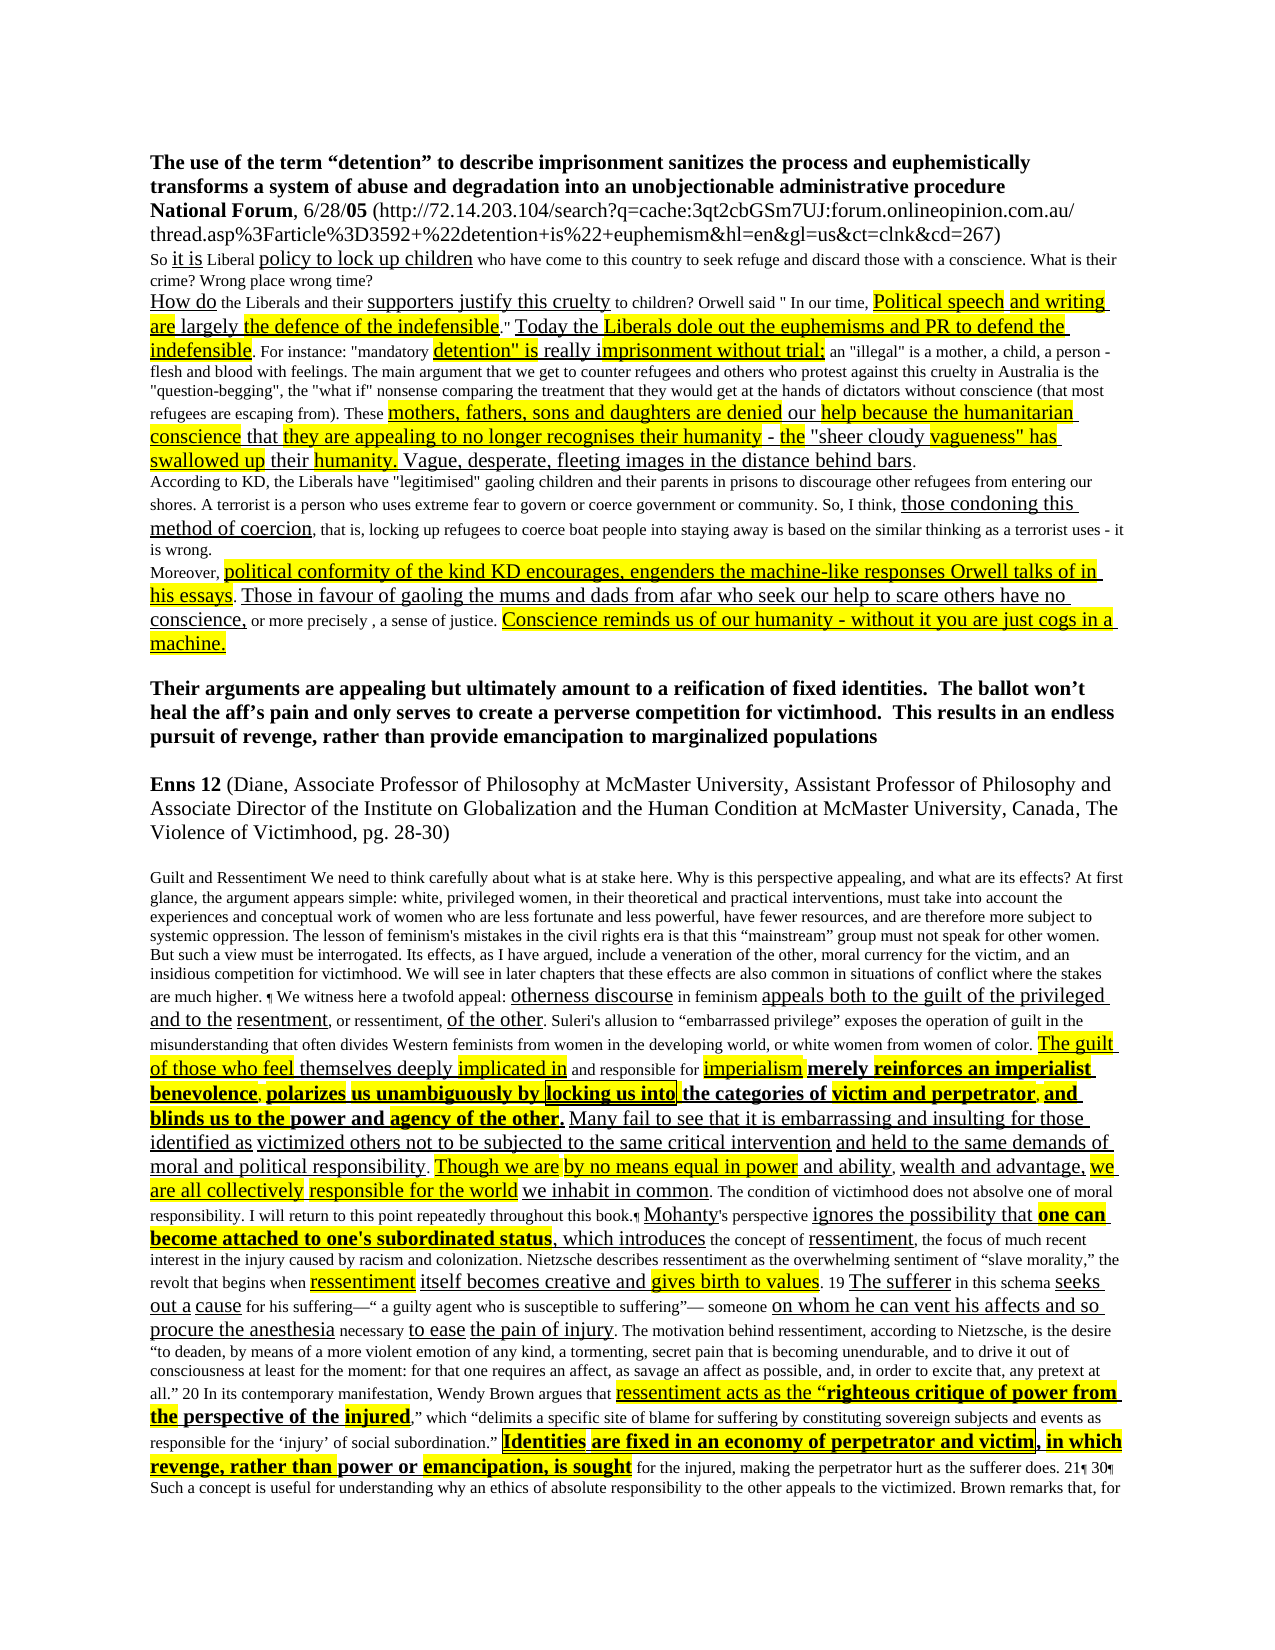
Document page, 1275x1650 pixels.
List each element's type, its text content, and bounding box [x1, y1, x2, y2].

text So it is Liberal policy to lock up children who have come to this country to seek refuge and discard those with a conscience. What is their crime? Wrong place wrong time? How do the Liberals and their supporters justify this cruelty to children? Orwell said " In our time, Political speech and writing are largely the defence of the indefensible." Today the Liberals dole out the euphemisms and PR to defend the indefensible. For instance: "mandatory detention" is really imprisonment without trial; an "illegal" is a mother, a child, a person - flesh and blood with feelings. The main argument that we get to counter refugees and others who protest against this cruelty in Australia is the "question-begging", the "what if" nonsense comparing the treatment that they would get at the hands of dictators without conscience (that most refugees are escaping from). These mothers, fathers, sons and daughters are denied our help because the humanitarian conscience that they are appealing to no longer recognises their humanity - the "sheer cloudy vagueness" has swallowed up their humanity. Vague, desperate, fleeting images in the distance behind bars. According to KD, the Liberals have "legitimised" gaoling children and their parents in prisons to discourage other refugees from entering our shores. A terrorist is a person who uses extreme fear to govern or coerce government or community. So, I think, those condoning this method of coercion, that is, locking up refugees to coerce boat people into staying away is based on the similar thinking as a terrorist uses - it is wrong. Moreover, political conformity of the kind KD encourages, engenders the machine-like responses Orwell talks of in his essays. Those in favour of gaoling the mums and dads from afar who seek our help to scare others have no conscience, or more precisely , a sense of justice. Conscience reminds us of our humanity - without it you are just cogs in a machine. [150, 246, 1125, 655]
text National Forum, 6/28/05 (http://72.14.203.104/search?q=cache:3qt2cbGSm7UJ:forum.onlineopinion.com.au/thread.asp%3Farticle%3D3592+%22detention+is%22+euphemism&hl=en&gl=us&ct=clnk&cd=267) [150, 198, 1125, 246]
subtitle The use of the term “detention” to describe imprisonment sanitizes the process and euphemistically transforms a system of abuse and degradation into an unobjectionable administrative procedure [150, 150, 1125, 198]
text Enns 12 (Diane, Associate Professor of Philosophy at McMaster University, Assistant Professor of Philosophy and Associate Director of the Institute on Globalization and the Human Condition at McMaster University, Canada, The Violence of Victimhood, pg. 28-30) [150, 772, 1125, 844]
subtitle Their arguments are appealing but ultimately amount to a reification of fixed identities. The ballot won’t heal the aff’s pain and only serves to create a perverse competition for victimhood. This results in an endless pursuit of revenge, rather than provide emancipation to marginalized populations [150, 676, 1125, 748]
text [150, 868, 1125, 1497]
